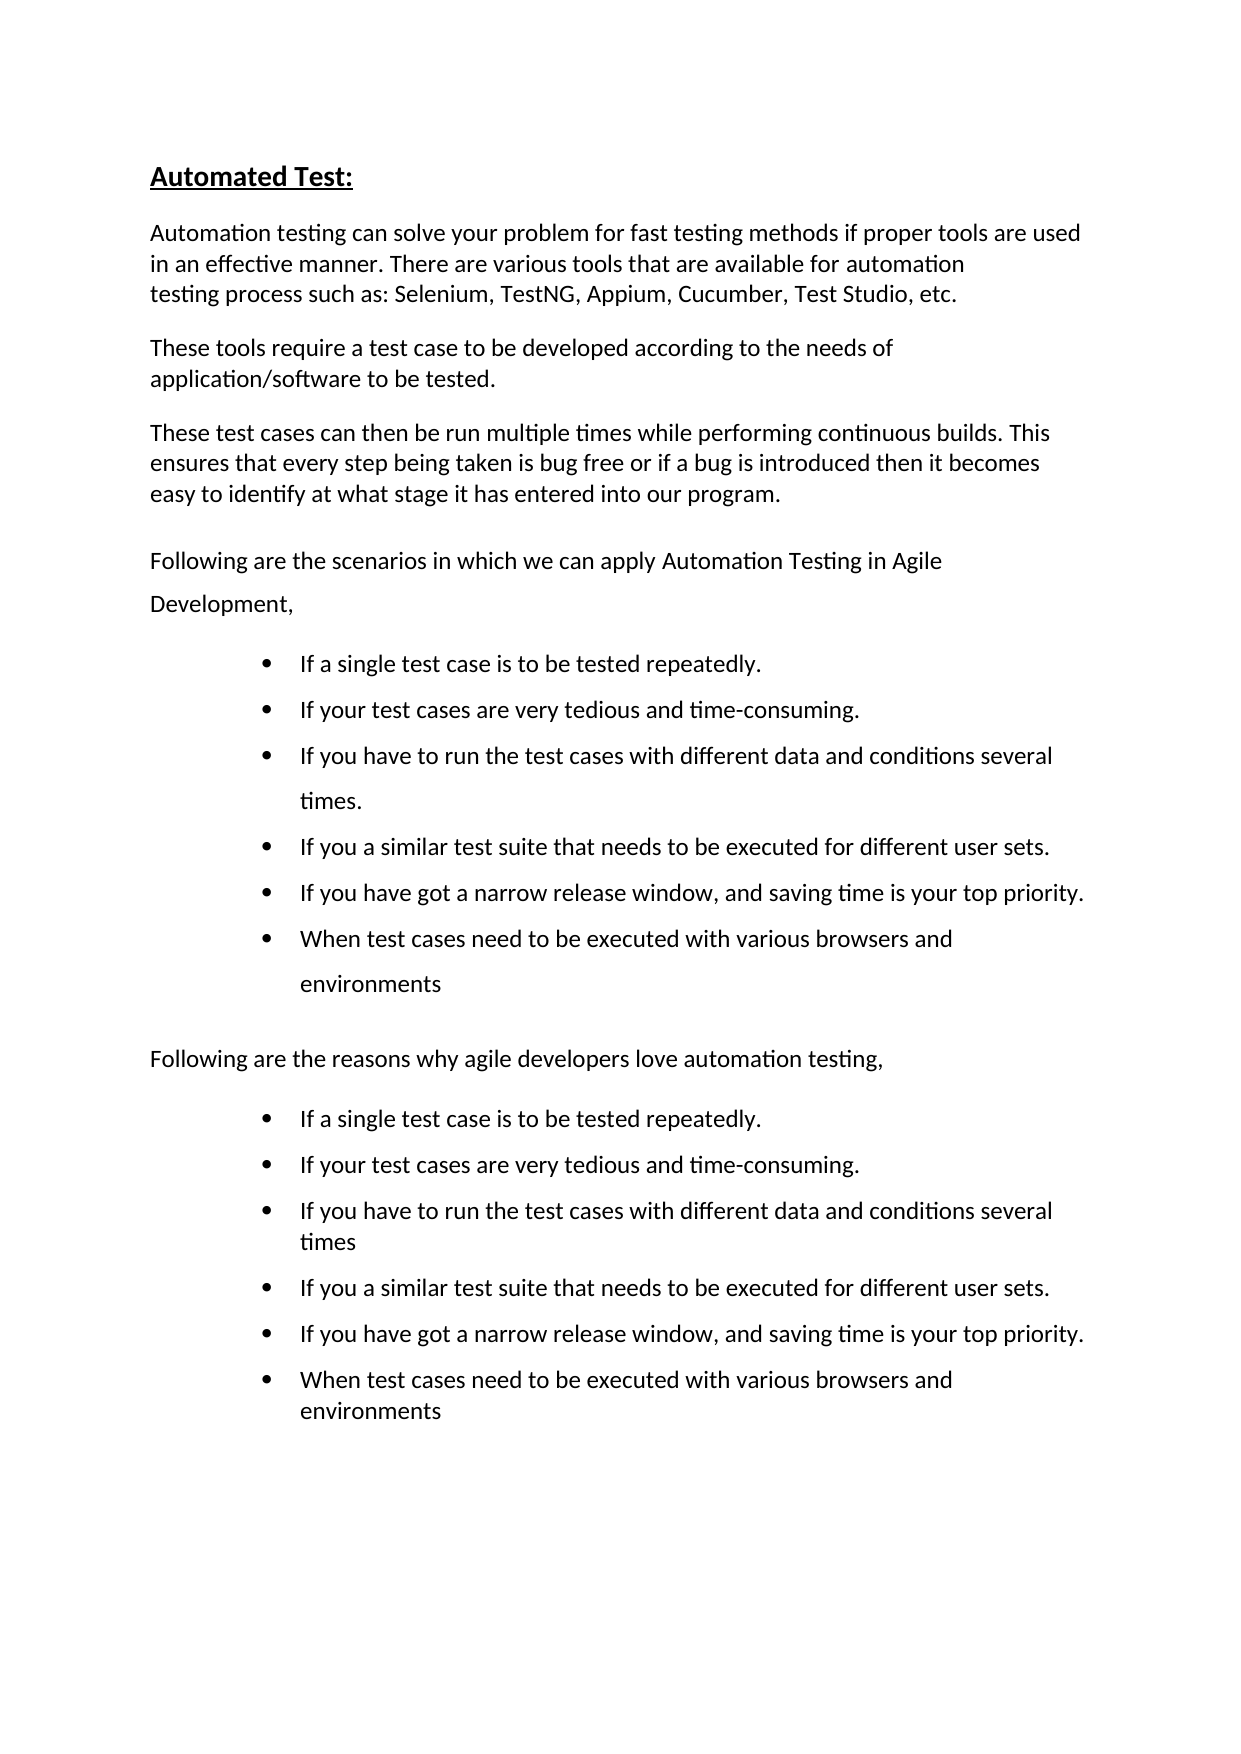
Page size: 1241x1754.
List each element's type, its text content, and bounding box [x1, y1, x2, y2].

text Automated Test: [150, 150, 1090, 194]
list If your test cases are very tedious and time-consuming. [262, 1149, 1090, 1180]
text These tools require a test case to be developed according to the needs of application/software to be tested. [150, 332, 1090, 393]
list If you a similar test suite that needs to be executed for different user sets. [262, 831, 1090, 862]
list If you have to run the test cases with different data and conditions several times. [262, 740, 1090, 816]
list When test cases need to be executed with various browsers and environments [262, 1364, 1090, 1425]
list If a single test case is to be tested repeatedly. [262, 648, 1090, 679]
text Following are the reasons why agile developers love automation testing, [150, 1043, 1090, 1074]
text Following are the scenarios in which we can apply Automation Testing in Agile Development, [150, 532, 1090, 619]
list When test cases need to be executed with various browsers and environments [262, 923, 1090, 999]
list If you have got a narrow release window, and saving time is your top priority. [262, 1318, 1090, 1349]
text Automation testing can solve your problem for fast testing methods if proper tools are used in an effective manner. There are various tools that are available for automation testing process such as: Selenium, TestNG, Appium, Cucumber, Test Studio, etc. [150, 217, 1090, 309]
text These test cases can then be run multiple times while performing continuous builds. This ensures that every step being taken is bug free or if a bug is introduced then it becomes easy to identify at what stage it has entered into our program. [150, 417, 1090, 508]
list If you a similar test suite that needs to be executed for different user sets. [262, 1272, 1090, 1302]
list If you have got a narrow release window, and saving time is your top priority. [262, 877, 1090, 907]
list If your test cases are very tedious and time-consuming. [262, 694, 1090, 724]
list If a single test case is to be tested repeatedly. [262, 1103, 1090, 1133]
list If you have to run the test cases with different data and conditions several times [262, 1195, 1090, 1256]
